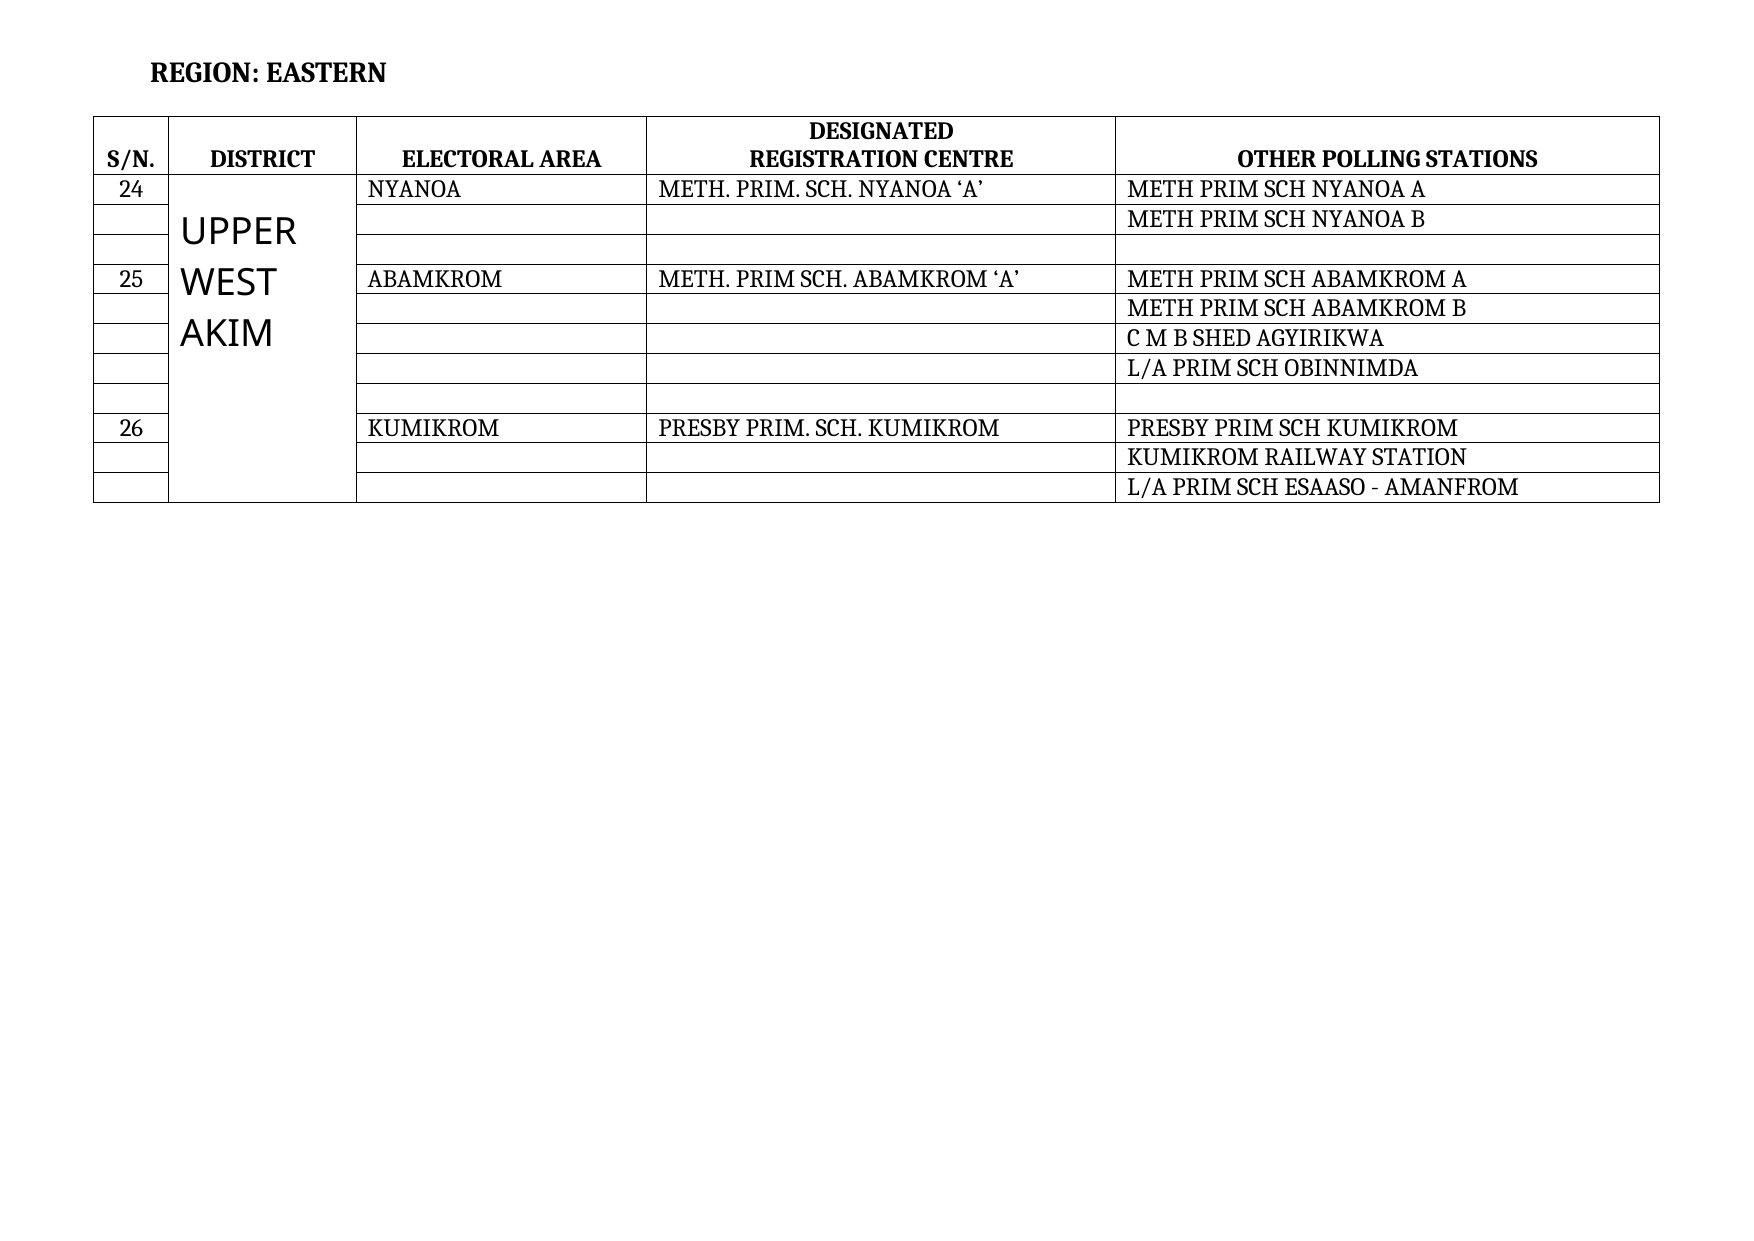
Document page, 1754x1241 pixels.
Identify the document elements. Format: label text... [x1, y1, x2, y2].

table_cell NYANOA [357, 175, 646, 204]
table_cell [94, 205, 168, 234]
table_cell [94, 384, 168, 412]
table_cell [94, 473, 168, 502]
table_cell [357, 294, 646, 323]
table_header DISTRICT [169, 117, 356, 174]
table_cell METH PRIM SCH ABAMKROM B [1116, 294, 1659, 323]
table_header ELECTORAL AREA [357, 117, 646, 174]
table_cell METH. PRIM. SCH. NYANOA ‘A’ [647, 175, 1115, 204]
table_cell [647, 354, 1115, 383]
table_cell 26 [94, 414, 168, 442]
table_cell PRESBY PRIM. SCH. KUMIKROM [647, 414, 1115, 442]
table_cell [94, 443, 168, 472]
table_cell C M B SHED AGYIRIKWA [1116, 324, 1659, 353]
table_cell [647, 324, 1115, 353]
table_cell [94, 235, 168, 263]
table_cell KUMIKROM RAILWAY STATION [1116, 443, 1659, 472]
table_cell [357, 443, 646, 472]
text REGION: EASTERN [150, 56, 1604, 90]
table_cell ABAMKROM [357, 265, 646, 293]
table_cell [357, 354, 646, 383]
table_cell METH PRIM SCH ABAMKROM A [1116, 265, 1659, 293]
table_cell [357, 205, 646, 234]
table_cell [94, 324, 168, 353]
table_cell KUMIKROM [357, 414, 646, 442]
table_cell [94, 294, 168, 323]
table_cell [1116, 235, 1659, 263]
table_cell [357, 473, 646, 502]
table_cell METH. PRIM SCH. ABAMKROM ‘A’ [647, 265, 1115, 293]
table_cell [647, 205, 1115, 234]
table_cell 24 [94, 175, 168, 204]
table_cell [647, 384, 1115, 412]
table_cell [94, 354, 168, 383]
table_cell METH PRIM SCH NYANOA B [1116, 205, 1659, 234]
table_header DESIGNATED REGISTRATION CENTRE [647, 117, 1115, 174]
table_cell [647, 443, 1115, 472]
table_cell [357, 324, 646, 353]
table_cell L/A PRIM SCH ESAASO - AMANFROM [1116, 473, 1659, 502]
table_header OTHER POLLING STATIONS [1116, 117, 1659, 174]
table_cell [1116, 384, 1659, 412]
table_cell METH PRIM SCH NYANOA A [1116, 175, 1659, 204]
table_cell [357, 235, 646, 263]
table_cell [357, 384, 646, 412]
table_cell [647, 235, 1115, 263]
table_cell [647, 294, 1115, 323]
table_cell [647, 473, 1115, 502]
table_cell L/A PRIM SCH OBINNIMDA [1116, 354, 1659, 383]
table_cell PRESBY PRIM SCH KUMIKROM [1116, 414, 1659, 442]
table_cell UPPER WEST AKIM [169, 175, 356, 502]
table_cell 25 [94, 265, 168, 293]
table_header S/N. [94, 117, 168, 174]
